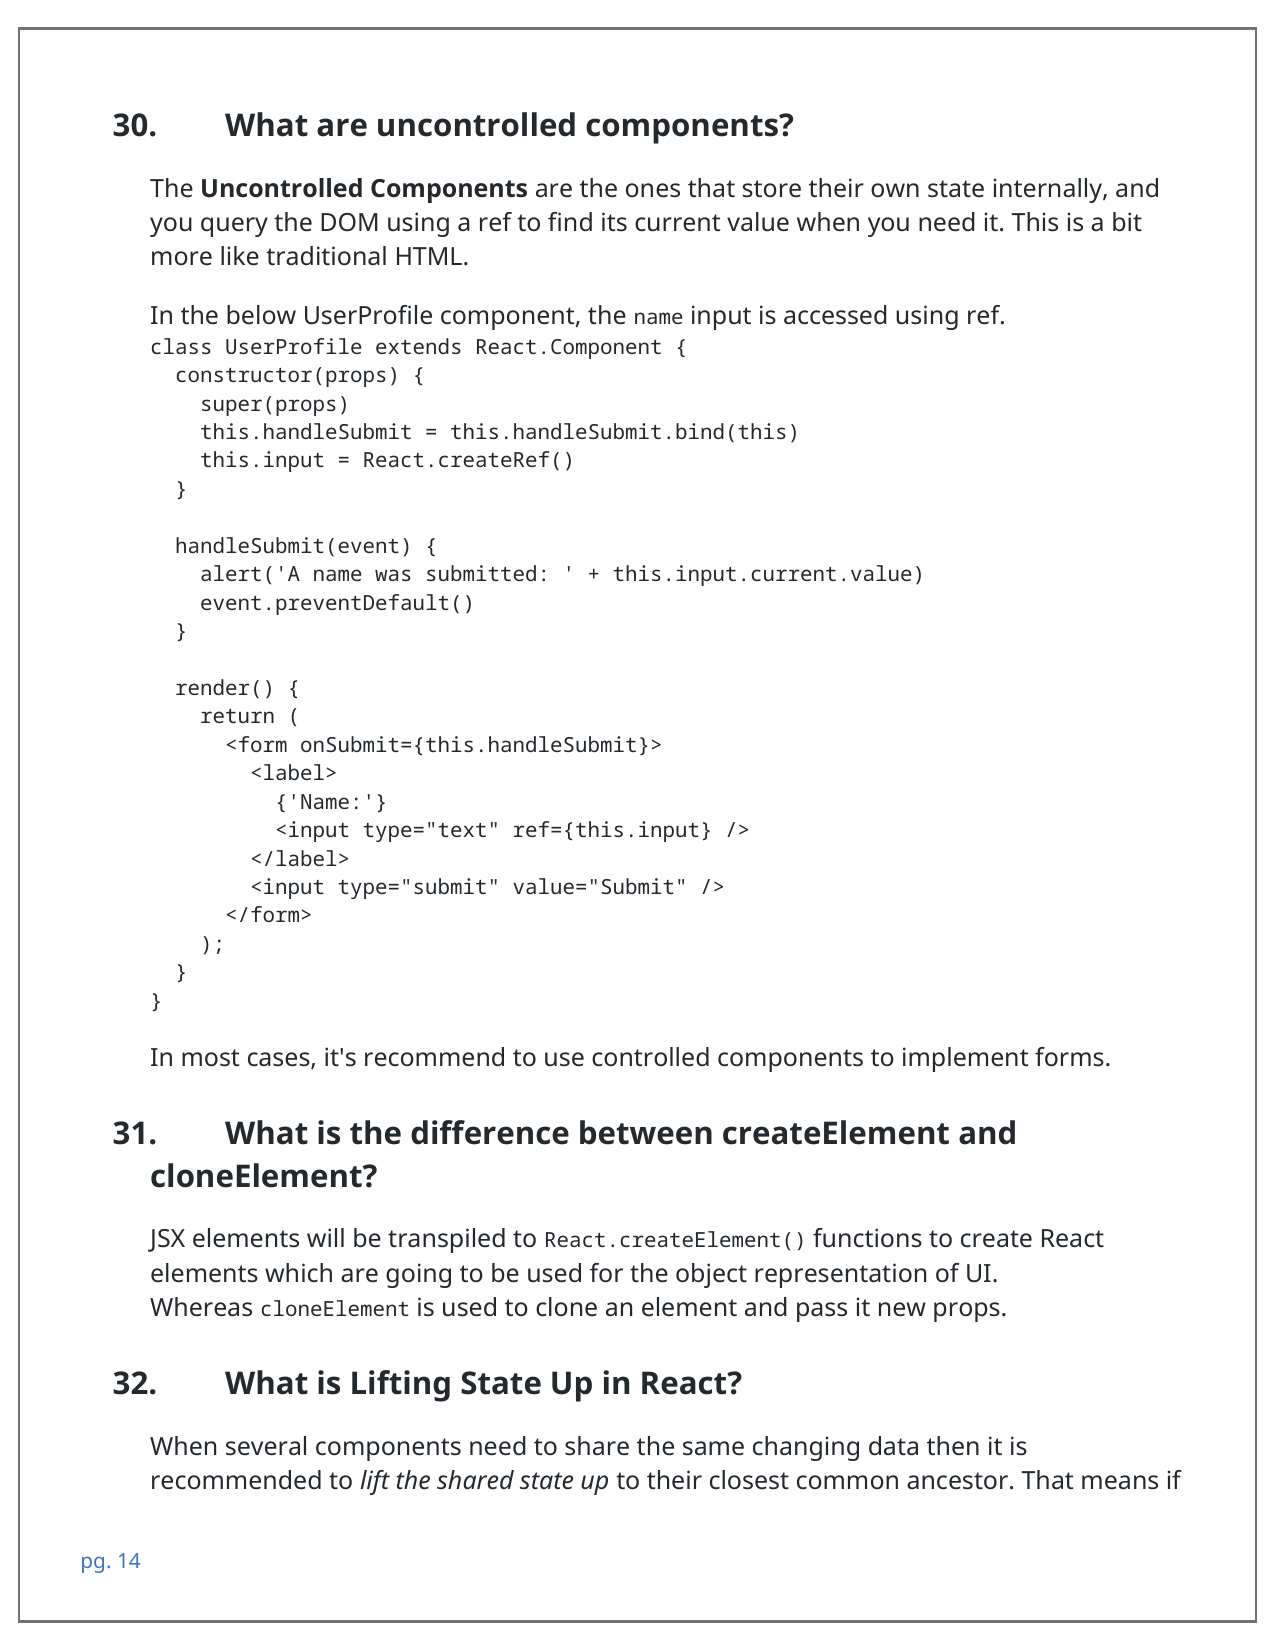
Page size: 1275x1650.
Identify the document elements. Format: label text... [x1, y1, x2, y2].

text super(props) [150, 389, 1200, 417]
list What is the difference between createElement and cloneElement? [112, 1111, 1200, 1196]
text } [150, 986, 1200, 1014]
text alert('A name was submitted: ' + this.input.current.value) [150, 559, 1200, 588]
text ); [150, 929, 1200, 957]
text event.preventDefault() [150, 588, 1200, 616]
text render() { [150, 673, 1200, 702]
list What are uncontrolled components? [112, 103, 1200, 146]
text return ( [150, 702, 1200, 730]
text } [150, 474, 1200, 502]
text <input type="submit" value="Submit" /> [150, 872, 1200, 901]
text } [150, 616, 1200, 645]
text <label> [150, 758, 1200, 787]
text In the below UserProfile component, the name input is accessed using ref. [150, 298, 1200, 332]
text constructor(props) { [150, 360, 1200, 389]
text JSX elements will be transpiled to React.createElement() functions to create React elements which are going to be used for the object representation of UI. Whereas cloneElement is used to clone an element and pass it new props. [150, 1221, 1200, 1323]
text this.input = React.createRef() [150, 446, 1200, 474]
text this.handleSubmit = this.handleSubmit.bind(this) [150, 417, 1200, 446]
text </form> [150, 901, 1200, 929]
list What is Lifting State Up in React? [112, 1361, 1200, 1403]
text {'Name:'} [150, 787, 1200, 815]
text The Uncontrolled Components are the ones that store their own state internally, and you query the DOM using a ref to find its current value when you need it. This is a bit more like traditional HTML. [150, 171, 1200, 273]
text In most cases, it's recommend to use controlled components to implement forms. [150, 1039, 1200, 1073]
text handleSubmit(event) { [150, 531, 1200, 559]
text } [150, 957, 1200, 986]
text </label> [150, 844, 1200, 872]
text <input type="text" ref={this.input} /> [150, 815, 1200, 844]
text <form onSubmit={this.handleSubmit}> [150, 730, 1200, 758]
text class UserProfile extends React.Component { [150, 332, 1200, 360]
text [150, 1428, 1200, 1497]
